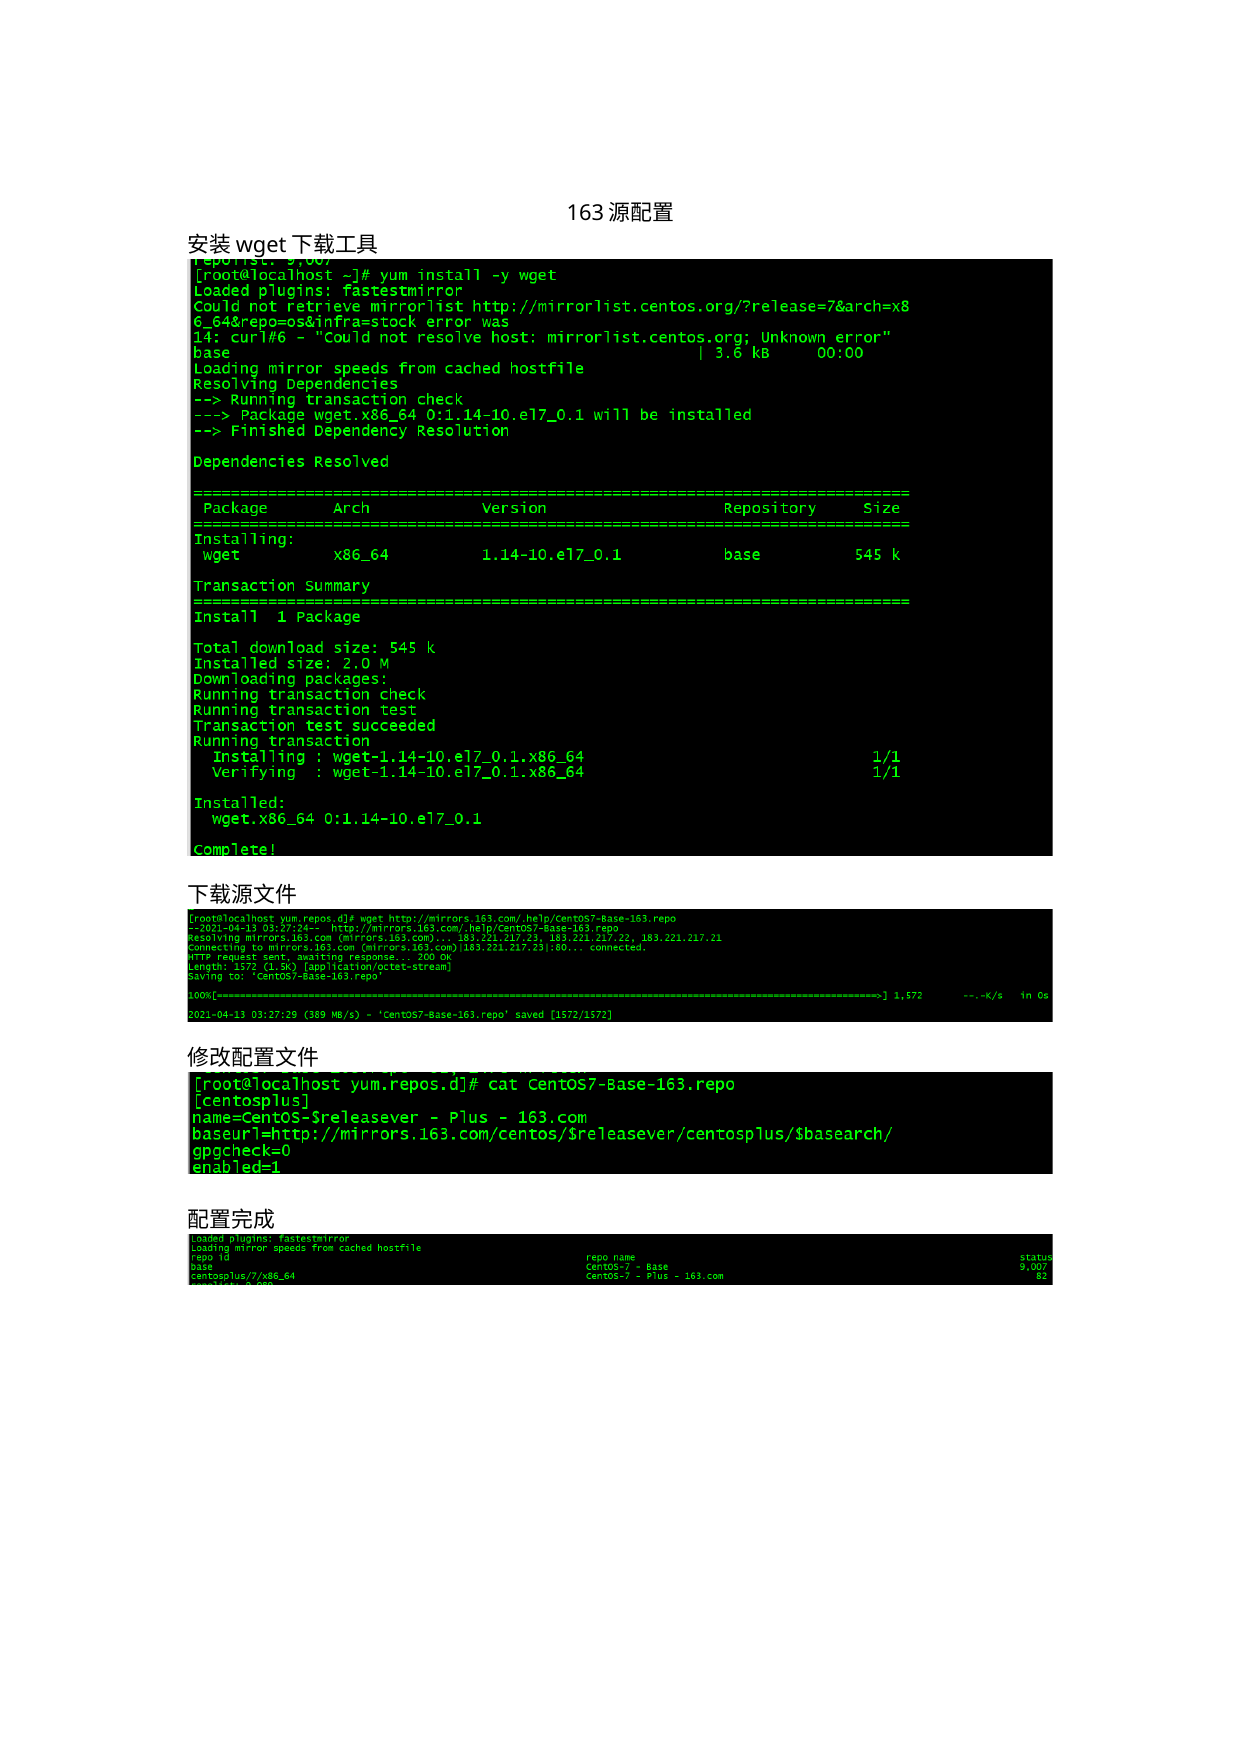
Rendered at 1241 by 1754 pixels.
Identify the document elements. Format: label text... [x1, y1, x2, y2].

text 163源配置 [187, 194, 1053, 227]
picture [187, 909, 1053, 1022]
picture [187, 259, 1053, 856]
picture [187, 1072, 1053, 1174]
text 配置完成 [187, 1202, 1053, 1234]
text 修改配置文件 [187, 1039, 1053, 1072]
text 安装wget下载工具 [187, 227, 1053, 259]
picture [187, 1234, 1053, 1285]
text 下载源文件 [187, 877, 1053, 909]
